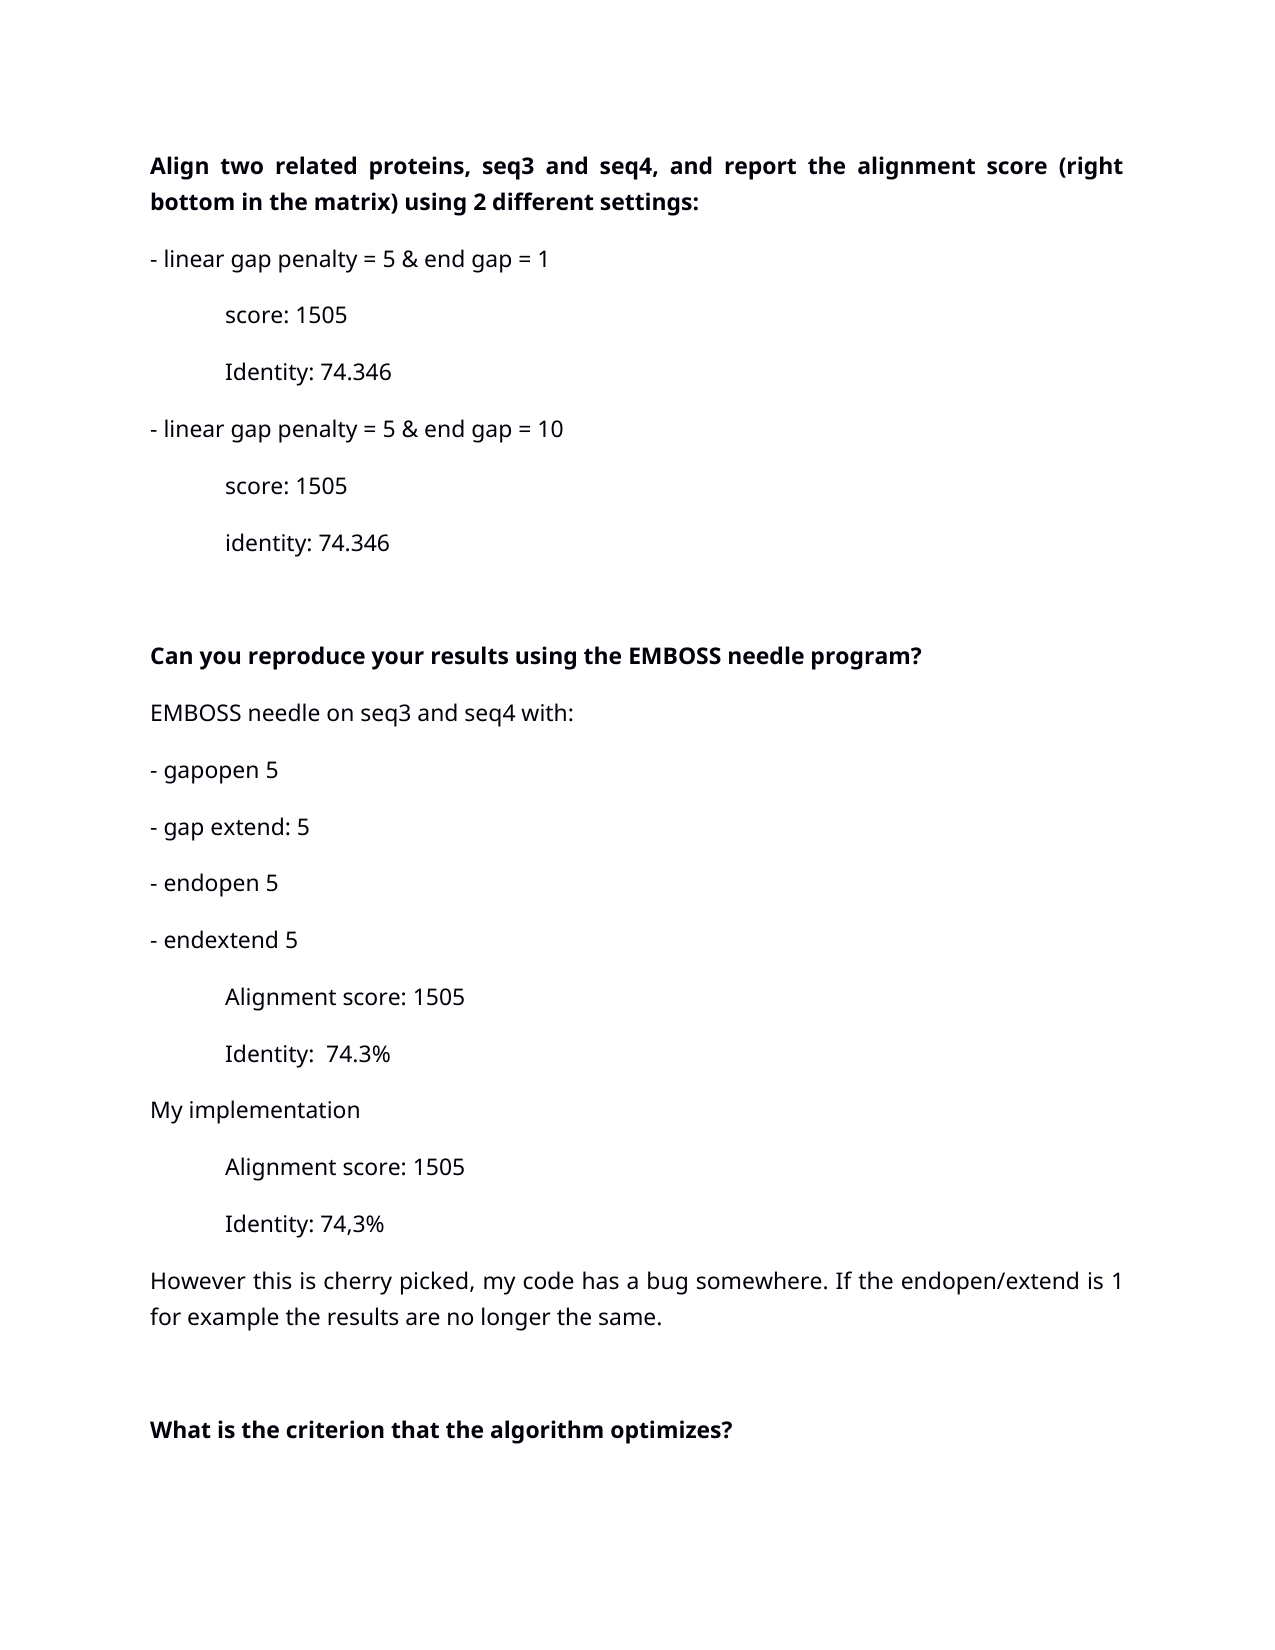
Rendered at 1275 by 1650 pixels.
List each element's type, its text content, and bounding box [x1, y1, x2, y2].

text Alignment score: 1505 [150, 1151, 1125, 1182]
text Can you reproduce your results using the EMBOSS needle program? [150, 640, 1125, 671]
text - endopen 5 [150, 867, 1125, 898]
text What is the criterion that the algorithm optimizes? [150, 1414, 1125, 1445]
text However this is cherry picked, my code has a bug somewhere. If the endopen/extend is 1 for example the results are no longer the same. [150, 1264, 1125, 1332]
text - linear gap penalty = 5 & end gap = 10 [150, 413, 1125, 444]
text EMBOSS needle on seq3 and seq4 with: [150, 697, 1125, 728]
text Identity: 74.3% [150, 1037, 1125, 1069]
text identity: 74.346 [150, 527, 1125, 558]
text Identity: 74.346 [150, 356, 1125, 387]
text score: 1505 [150, 470, 1125, 501]
text - linear gap penalty = 5 & end gap = 1 [150, 243, 1125, 274]
text score: 1505 [150, 299, 1125, 331]
text My implementation [150, 1094, 1125, 1126]
text - gap extend: 5 [150, 810, 1125, 842]
text Align two related proteins, seq3 and seq4, and report the alignment score (right bottom in the matrix) using 2 different settings: [150, 150, 1125, 217]
text - endextend 5 [150, 924, 1125, 955]
text - gapopen 5 [150, 754, 1125, 785]
text Alignment score: 1505 [150, 981, 1125, 1012]
text Identity: 74,3% [150, 1208, 1125, 1239]
